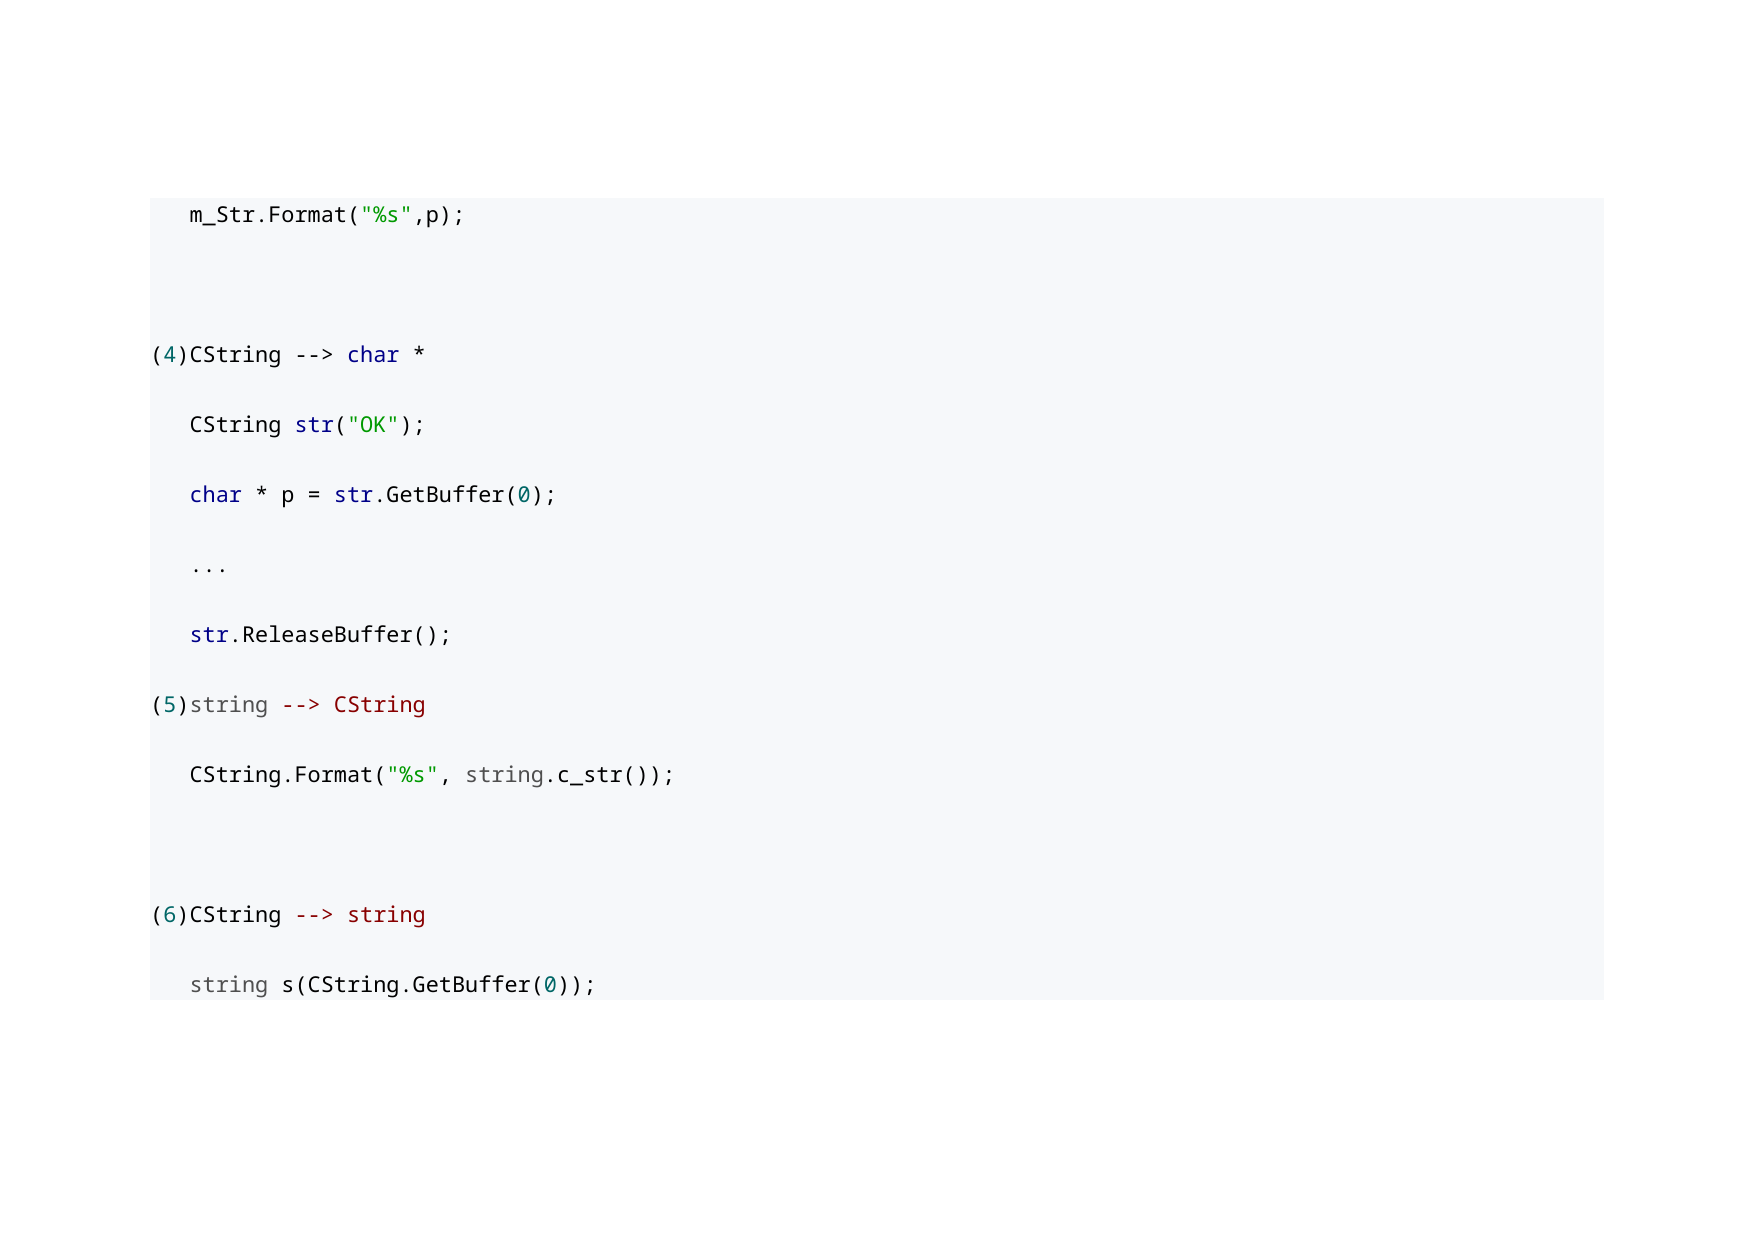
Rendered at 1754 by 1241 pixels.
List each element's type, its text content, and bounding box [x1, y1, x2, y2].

text str.ReleaseBuffer(); [150, 618, 1604, 650]
text (5)string --> CString [150, 688, 1604, 720]
text CString.Format("%s", string.c_str()); [150, 758, 1604, 790]
text (6)CString --> string [150, 898, 1604, 930]
text string s(CString.GetBuffer(0)); [150, 968, 1604, 1000]
text CString str("OK"); [150, 408, 1604, 440]
text ... [150, 548, 1604, 580]
text char * p = str.GetBuffer(0); [150, 478, 1604, 510]
text m_Str.Format("%s",p); [150, 198, 1604, 230]
text (4)CString --> char * [150, 338, 1604, 370]
